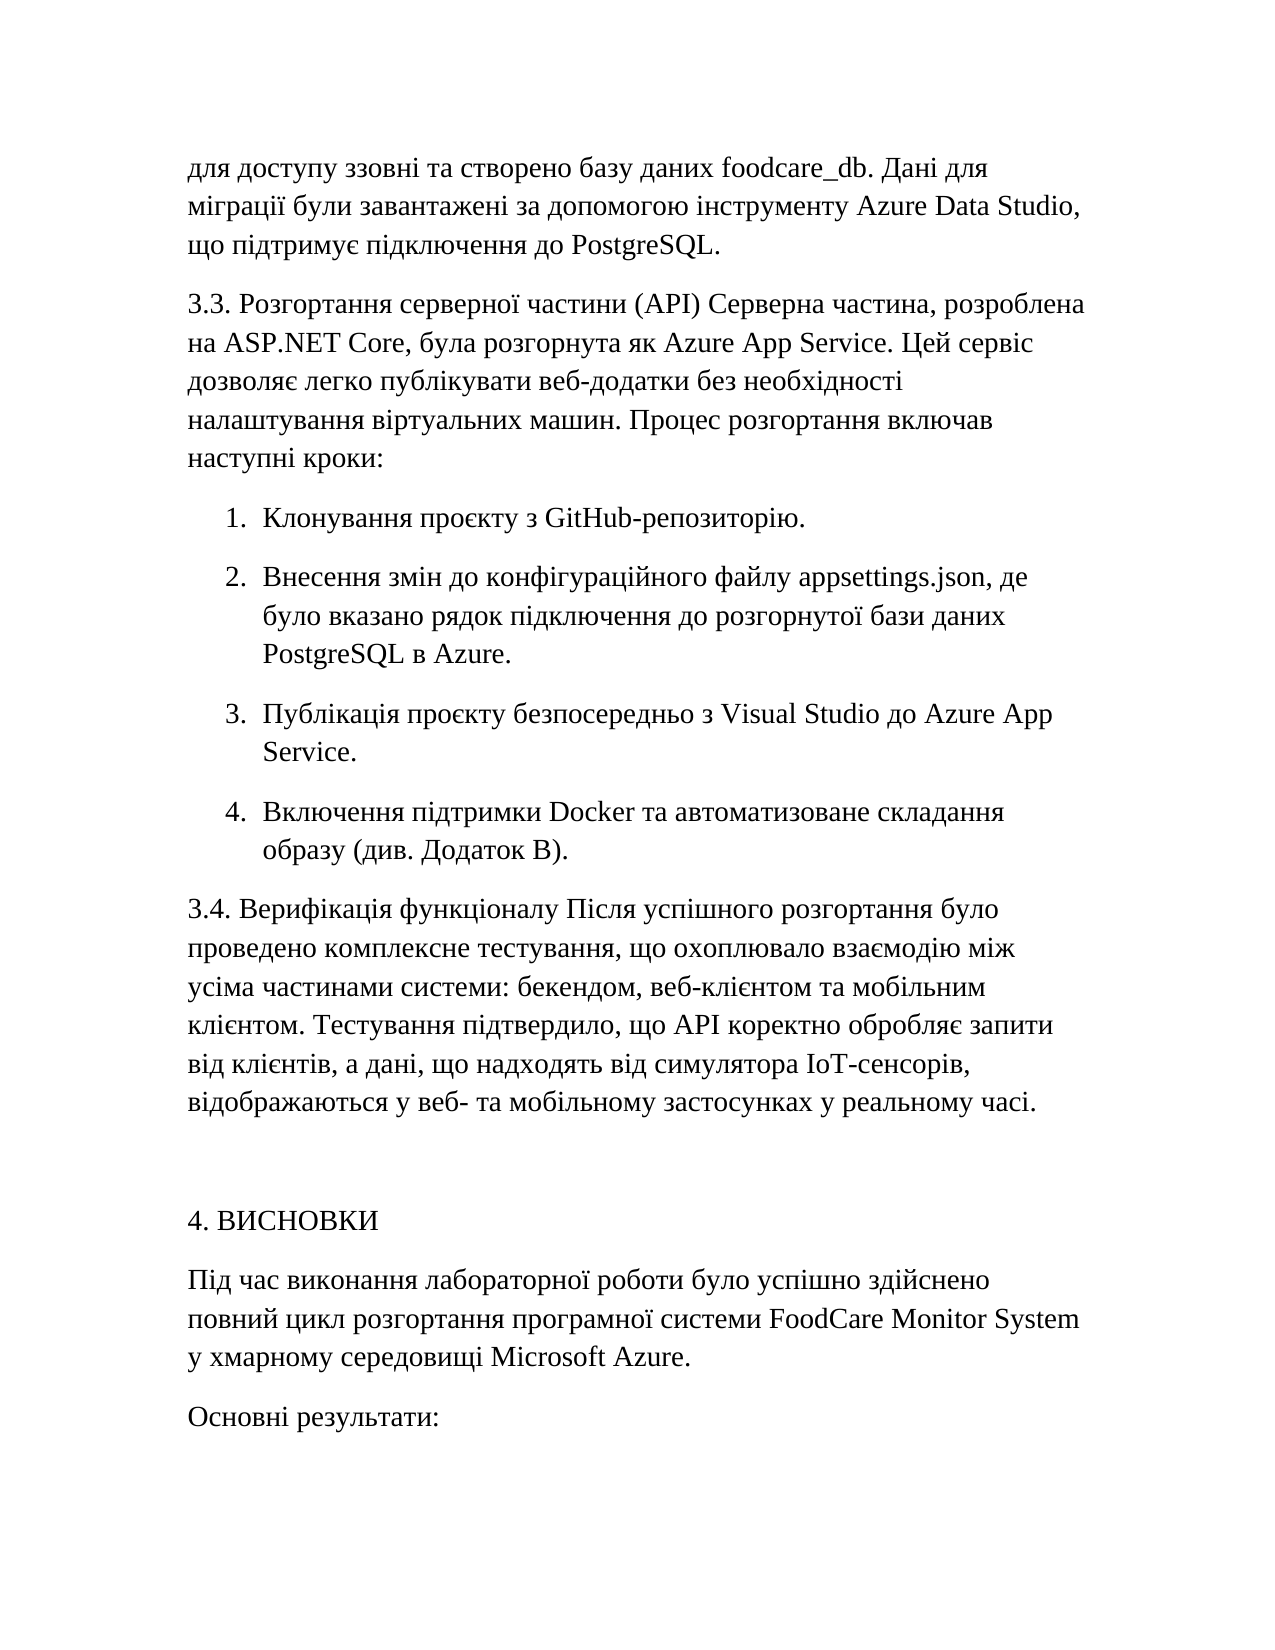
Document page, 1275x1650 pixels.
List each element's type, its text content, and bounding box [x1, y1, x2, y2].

list Клонування проєкту з GitHub-репозиторію. [225, 500, 1087, 533]
list Внесення змін до конфігураційного файлу appsettings.json, де було вказано рядок підключення до розгорнутої бази даних PostgreSQL в Azure. [225, 559, 1087, 670]
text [187, 150, 1087, 261]
text 3.4. Верифікація функціоналу Після успішного розгортання було проведено комплексне тестування, що охоплювало взаємодію між усіма частинами системи: бекендом, веб-клієнтом та мобільним клієнтом. Тестування підтвердило, що API коректно обробляє запити від клієнтів, а дані, що надходять від симулятора IoT-сенсорів, відображаються у веб- та мобільному застосунках у реальному часі. [187, 892, 1087, 1118]
text Основні результати: [187, 1399, 1087, 1432]
list Публікація проєкту безпосередньо з Visual Studio до Azure App Service. [225, 696, 1087, 768]
text Під час виконання лабораторної роботи було успішно здійснено повний цикл розгортання програмної системи FoodCare Monitor System у хмарному середовищі Microsoft Azure. [187, 1262, 1087, 1373]
list Включення підтримки Docker та автоматизоване складання образу (див. Додаток В). [225, 794, 1087, 866]
text 4. ВИСНОВКИ [187, 1203, 1087, 1237]
text 3.3. Розгортання серверної частини (API) Серверна частина, розроблена на ASP.NET Core, була розгорнута як Azure App Service. Цей сервіс дозволяє легко публікувати веб-додатки без необхідності налаштування віртуальних машин. Процес розгортання включав наступні кроки: [187, 286, 1087, 474]
